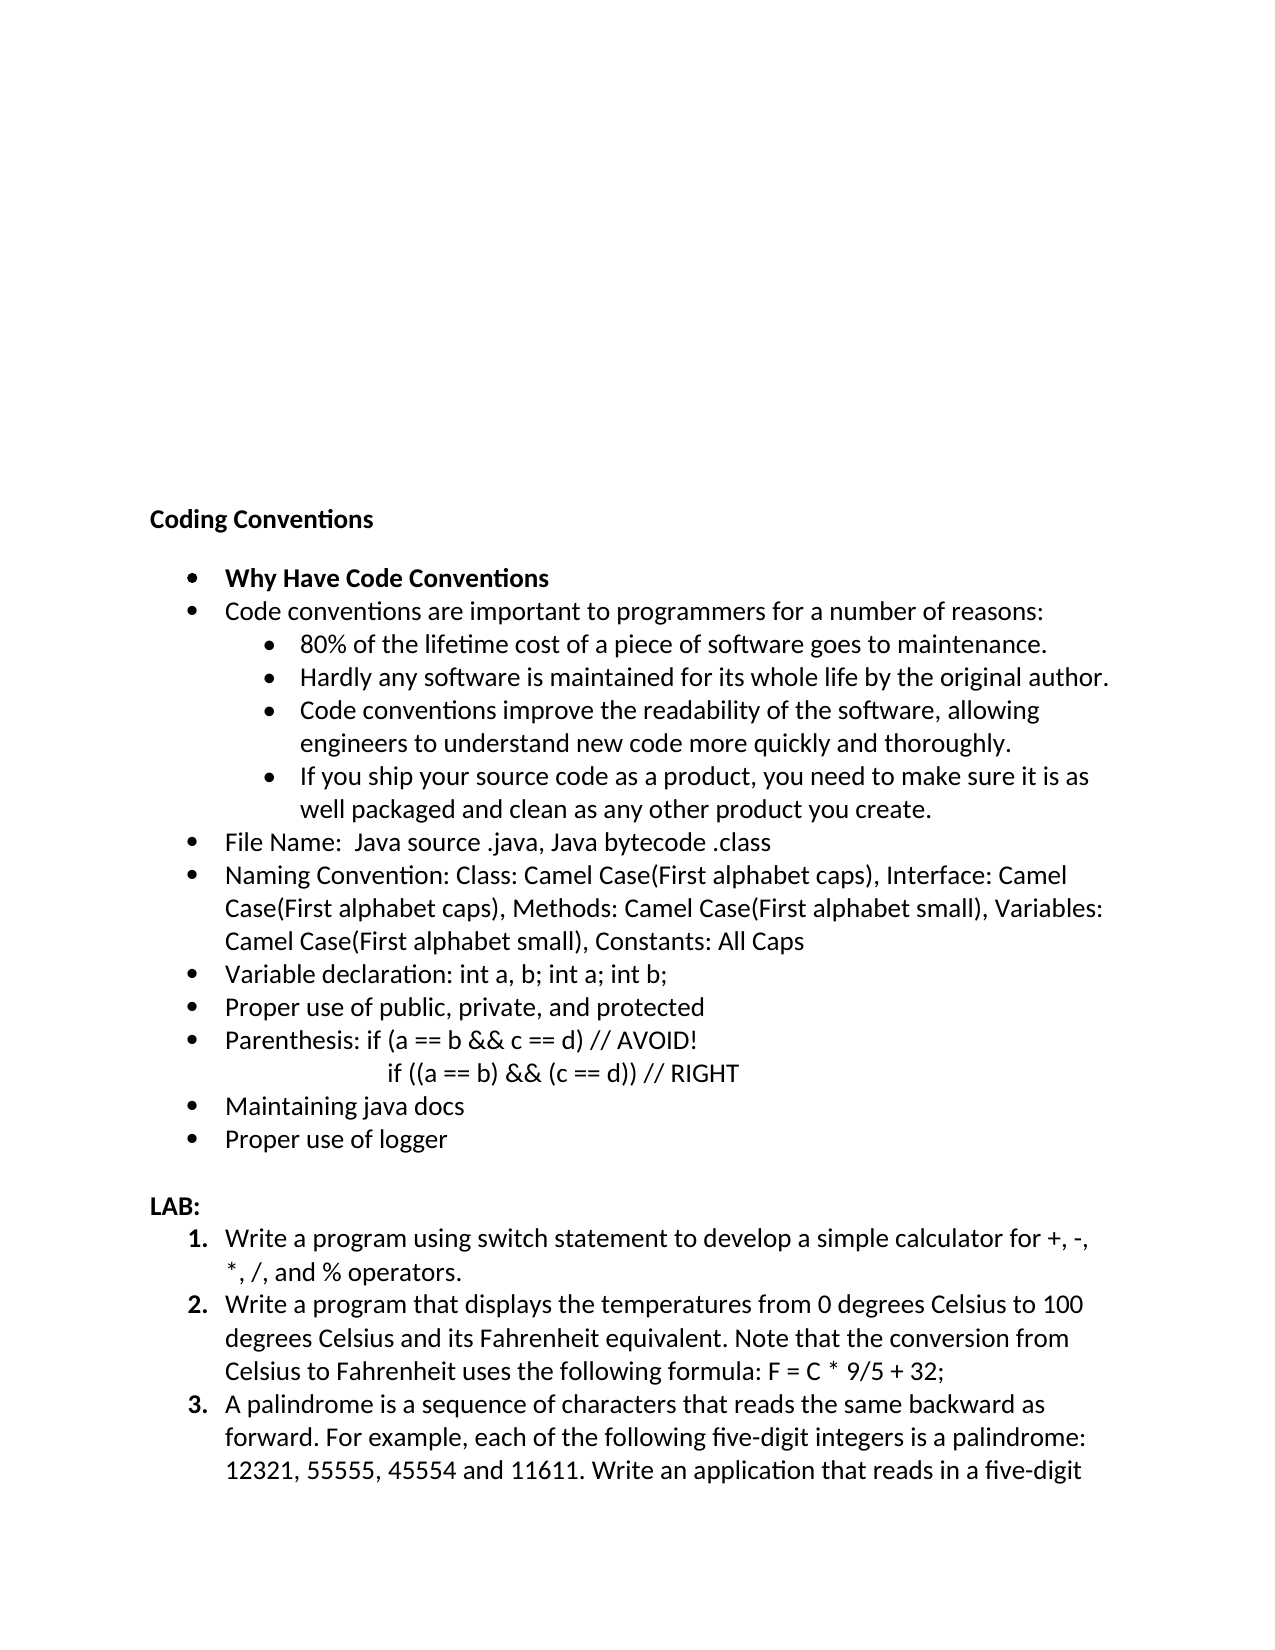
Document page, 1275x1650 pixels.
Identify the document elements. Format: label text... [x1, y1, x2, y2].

list Code conventions improve the readability of the software, allowing engineers to understand new code more quickly and thoroughly. [262, 693, 1125, 759]
list Why Have Code Conventions [187, 561, 1125, 594]
list Parenthesis: if (a == b && c == d) // AVOID! [187, 1023, 1125, 1057]
list Maintaining java docs [187, 1089, 1125, 1123]
list Proper use of public, private, and protected [187, 991, 1125, 1023]
list Write a program using switch statement to develop a simple calculator for +, -, *, /, and % operators. [187, 1222, 1125, 1288]
list Proper use of logger [187, 1123, 1125, 1156]
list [187, 1387, 1125, 1486]
list 80% of the lifetime cost of a piece of software goes to maintenance. [262, 627, 1125, 660]
text if ((a == b) && (c == d)) // RIGHT [300, 1057, 1125, 1089]
text LAB: [150, 1189, 1125, 1222]
list Write a program that displays the temperatures from 0 degrees Celsius to 100 degrees Celsius and its Fahrenheit equivalent. Note that the conversion from Celsius to Fahrenheit uses the following formula: F = C * 9/5 + 32; [187, 1288, 1125, 1387]
list Naming Convention: Class: Camel Case(First alphabet caps), Interface: Camel Case(First alphabet caps), Methods: Camel Case(First alphabet small), Variables: Camel Case(First alphabet small), Constants: All Caps [187, 858, 1125, 957]
text Coding Conventions [150, 502, 1125, 536]
list Variable declaration: int a, b; int a; int b; [187, 957, 1125, 991]
list If you ship your source code as a product, you need to make sure it is as well packaged and clean as any other product you create. [262, 759, 1125, 825]
list File Name: Java source .java, Java bytecode .class [187, 825, 1125, 858]
list Code conventions are important to programmers for a number of reasons: [187, 594, 1125, 627]
list Hardly any software is maintained for its whole life by the original author. [262, 660, 1125, 693]
